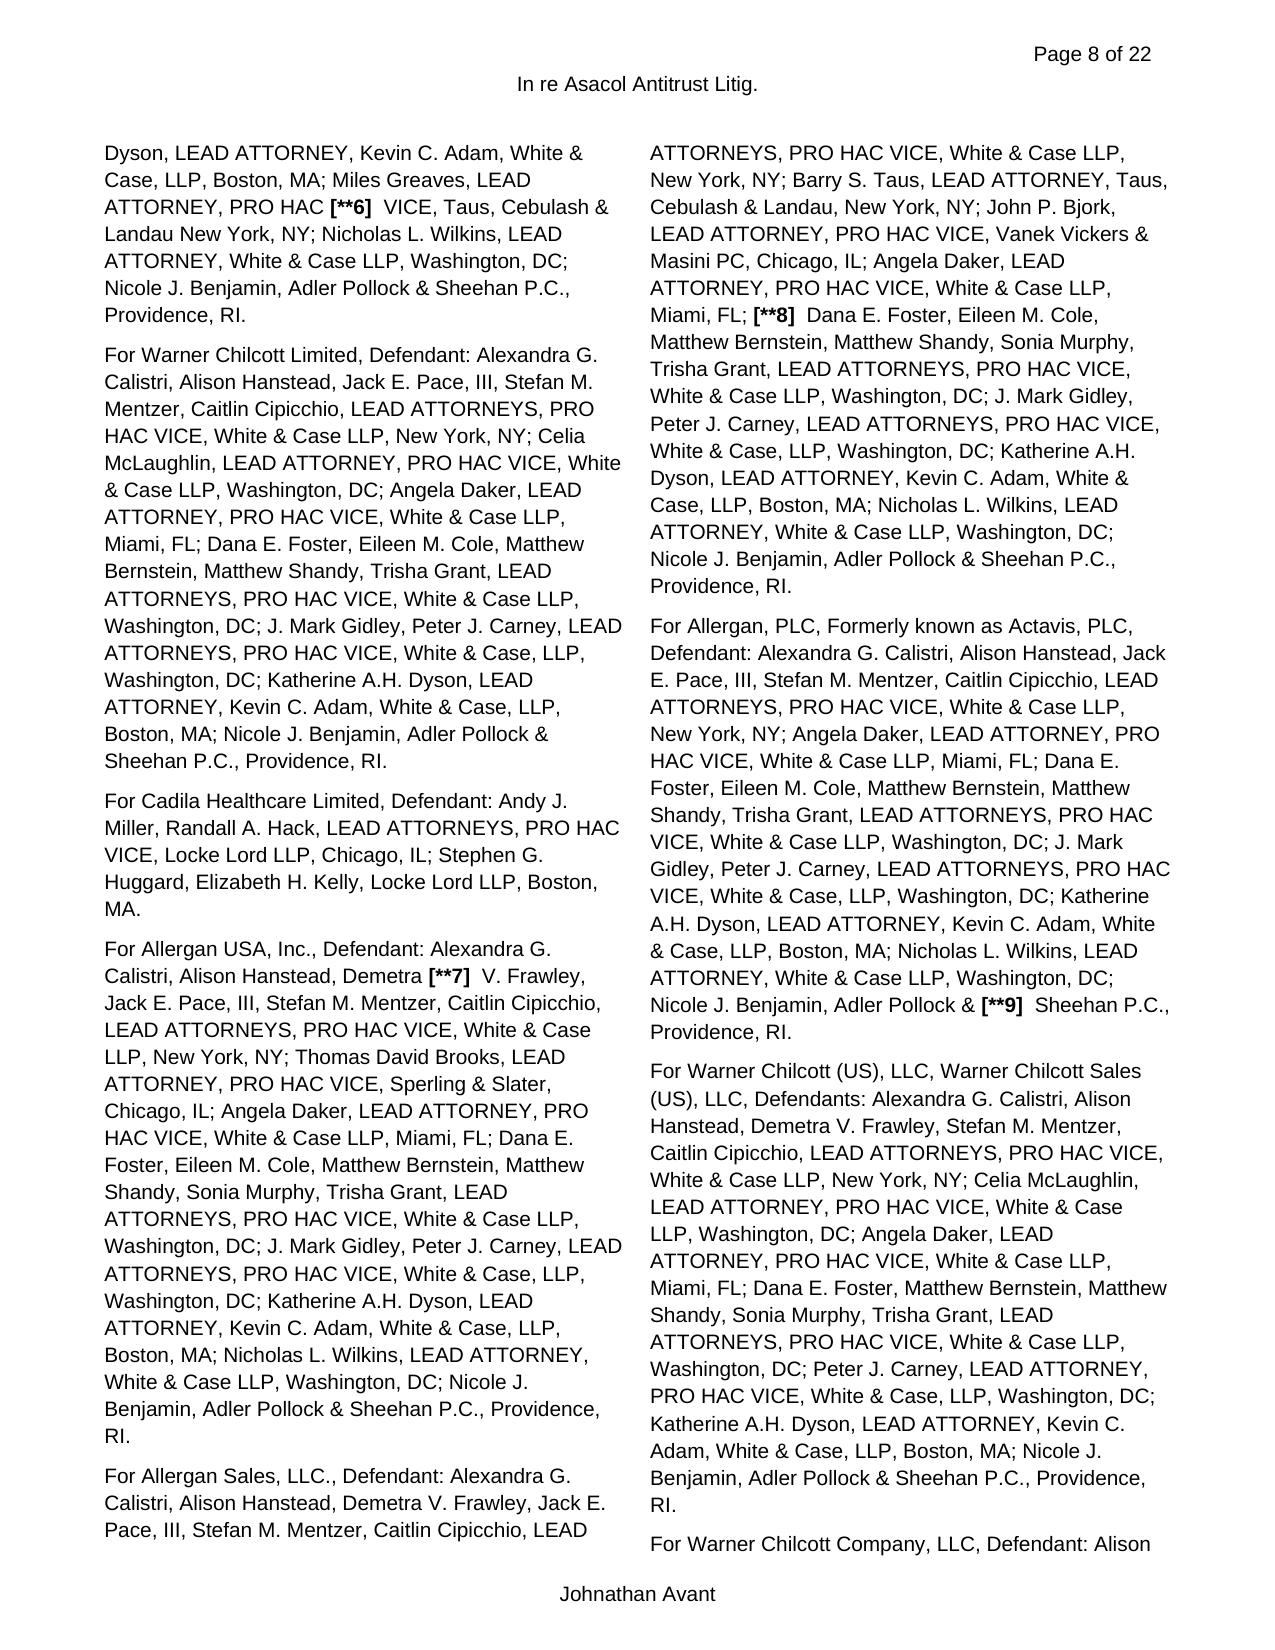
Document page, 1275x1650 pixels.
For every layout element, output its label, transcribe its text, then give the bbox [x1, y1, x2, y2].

text For Allergan Sales, LLC., Defendant: Alexandra G. Calistri, Alison Hanstead, Demetra V. Frawley, Jack E. Pace, III, Stefan M. Mentzer, Caitlin Cipicchio, LEAD ATTORNEYS, PRO HAC VICE, White & Case LLP, New York, NY; Barry S. Taus, LEAD ATTORNEY, Taus, Cebulash & Landau, New York, NY; John P. Bjork, LEAD ATTORNEY, PRO HAC VICE, Vanek Vickers & Masini PC, Chicago, IL; Angela Daker, LEAD ATTORNEY, PRO HAC VICE, White & Case LLP, Miami, FL; [**8] Dana E. Foster, Eileen M. Cole, Matthew Bernstein, Matthew Shandy, Sonia Murphy, Trisha Grant, LEAD ATTORNEYS, PRO HAC VICE, White & Case LLP, Washington, DC; J. Mark Gidley, Peter J. Carney, LEAD ATTORNEYS, PRO HAC VICE, White & Case, LLP, Washington, DC; Katherine A.H. Dyson, LEAD ATTORNEY, Kevin C. Adam, White & Case, LLP, Boston, MA; Nicholas L. Wilkins, LEAD ATTORNEY, White & Case LLP, Washington, DC; Nicole J. Benjamin, Adler Pollock & Sheehan P.C., Providence, RI. [650, 137, 1171, 598]
text For Allergan, PLC, Formerly known as Actavis, PLC, Defendant: Alexandra G. Calistri, Alison Hanstead, Jack E. Pace, III, Stefan M. Mentzer, Caitlin Cipicchio, LEAD ATTORNEYS, PRO HAC VICE, White & Case LLP, New York, NY; Angela Daker, LEAD ATTORNEY, PRO HAC VICE, White & Case LLP, Miami, FL; Dana E. Foster, Eileen M. Cole, Matthew Bernstein, Matthew Shandy, Trisha Grant, LEAD ATTORNEYS, PRO HAC VICE, White & Case LLP, Washington, DC; J. Mark Gidley, Peter J. Carney, LEAD ATTORNEYS, PRO HAC VICE, White & Case, LLP, Washington, DC; Katherine A.H. Dyson, LEAD ATTORNEY, Kevin C. Adam, White & Case, LLP, Boston, MA; Nicholas L. Wilkins, LEAD ATTORNEY, White & Case LLP, Washington, DC; Nicole J. Benjamin, Adler Pollock & [**9] Sheehan P.C., Providence, RI. [650, 610, 1171, 1044]
text For Warner Chilcott (US), LLC, Warner Chilcott Sales (US), LLC, Defendants: Alexandra G. Calistri, Alison Hanstead, Demetra V. Frawley, Stefan M. Mentzer, Caitlin Cipicchio, LEAD ATTORNEYS, PRO HAC VICE, White & Case LLP, New York, NY; Celia McLaughlin, LEAD ATTORNEY, PRO HAC VICE, White & Case LLP, Washington, DC; Angela Daker, LEAD ATTORNEY, PRO HAC VICE, White & Case LLP, Miami, FL; Dana E. Foster, Matthew Bernstein, Matthew Shandy, Sonia Murphy, Trisha Grant, LEAD ATTORNEYS, PRO HAC VICE, White & Case LLP, Washington, DC; Peter J. Carney, LEAD ATTORNEY, PRO HAC VICE, White & Case, LLP, Washington, DC; Katherine A.H. Dyson, LEAD ATTORNEY, Kevin C. Adam, White & Case, LLP, Boston, MA; Nicole J. Benjamin, Adler Pollock & Sheehan P.C., Providence, RI. [650, 1056, 1171, 1517]
text For Cadila Healthcare Limited, Defendant: Andy J. Miller, Randall A. Hack, LEAD ATTORNEYS, PRO HAC VICE, Locke Lord LLP, Chicago, IL; Stephen G. Huggard, Elizabeth H. Kelly, Locke Lord LLP, Boston, MA. [104, 785, 625, 921]
text For Warner Chilcott Limited, Defendant: Alexandra G. Calistri, Alison Hanstead, Jack E. Pace, III, Stefan M. Mentzer, Caitlin Cipicchio, LEAD ATTORNEYS, PRO HAC VICE, White & Case LLP, New York, NY; Celia McLaughlin, LEAD ATTORNEY, PRO HAC VICE, White & Case LLP, Washington, DC; Angela Daker, LEAD ATTORNEY, PRO HAC VICE, White & Case LLP, Miami, FL; Dana E. Foster, Eileen M. Cole, Matthew Bernstein, Matthew Shandy, Trisha Grant, LEAD ATTORNEYS, PRO HAC VICE, White & Case LLP, Washington, DC; J. Mark Gidley, Peter J. Carney, LEAD ATTORNEYS, PRO HAC VICE, White & Case, LLP, Washington, DC; Katherine A.H. Dyson, LEAD ATTORNEY, Kevin C. Adam, White & Case, LLP, Boston, MA; Nicole J. Benjamin, Adler Pollock & Sheehan P.C., Providence, RI. [104, 339, 625, 773]
text For Allergan USA, Inc., Defendant: Alexandra G. Calistri, Alison Hanstead, Demetra [**7] V. Frawley, Jack E. Pace, III, Stefan M. Mentzer, Caitlin Cipicchio, LEAD ATTORNEYS, PRO HAC VICE, White & Case LLP, New York, NY; Thomas David Brooks, LEAD ATTORNEY, PRO HAC VICE, Sperling & Slater, Chicago, IL; Angela Daker, LEAD ATTORNEY, PRO HAC VICE, White & Case LLP, Miami, FL; Dana E. Foster, Eileen M. Cole, Matthew Bernstein, Matthew Shandy, Sonia Murphy, Trisha Grant, LEAD ATTORNEYS, PRO HAC VICE, White & Case LLP, Washington, DC; J. Mark Gidley, Peter J. Carney, LEAD ATTORNEYS, PRO HAC VICE, White & Case, LLP, Washington, DC; Katherine A.H. Dyson, LEAD ATTORNEY, Kevin C. Adam, White & Case, LLP, Boston, MA; Nicholas L. Wilkins, LEAD ATTORNEY, White & Case LLP, Washington, DC; Nicole J. Benjamin, Adler Pollock & Sheehan P.C., Providence, RI. [104, 933, 625, 1448]
